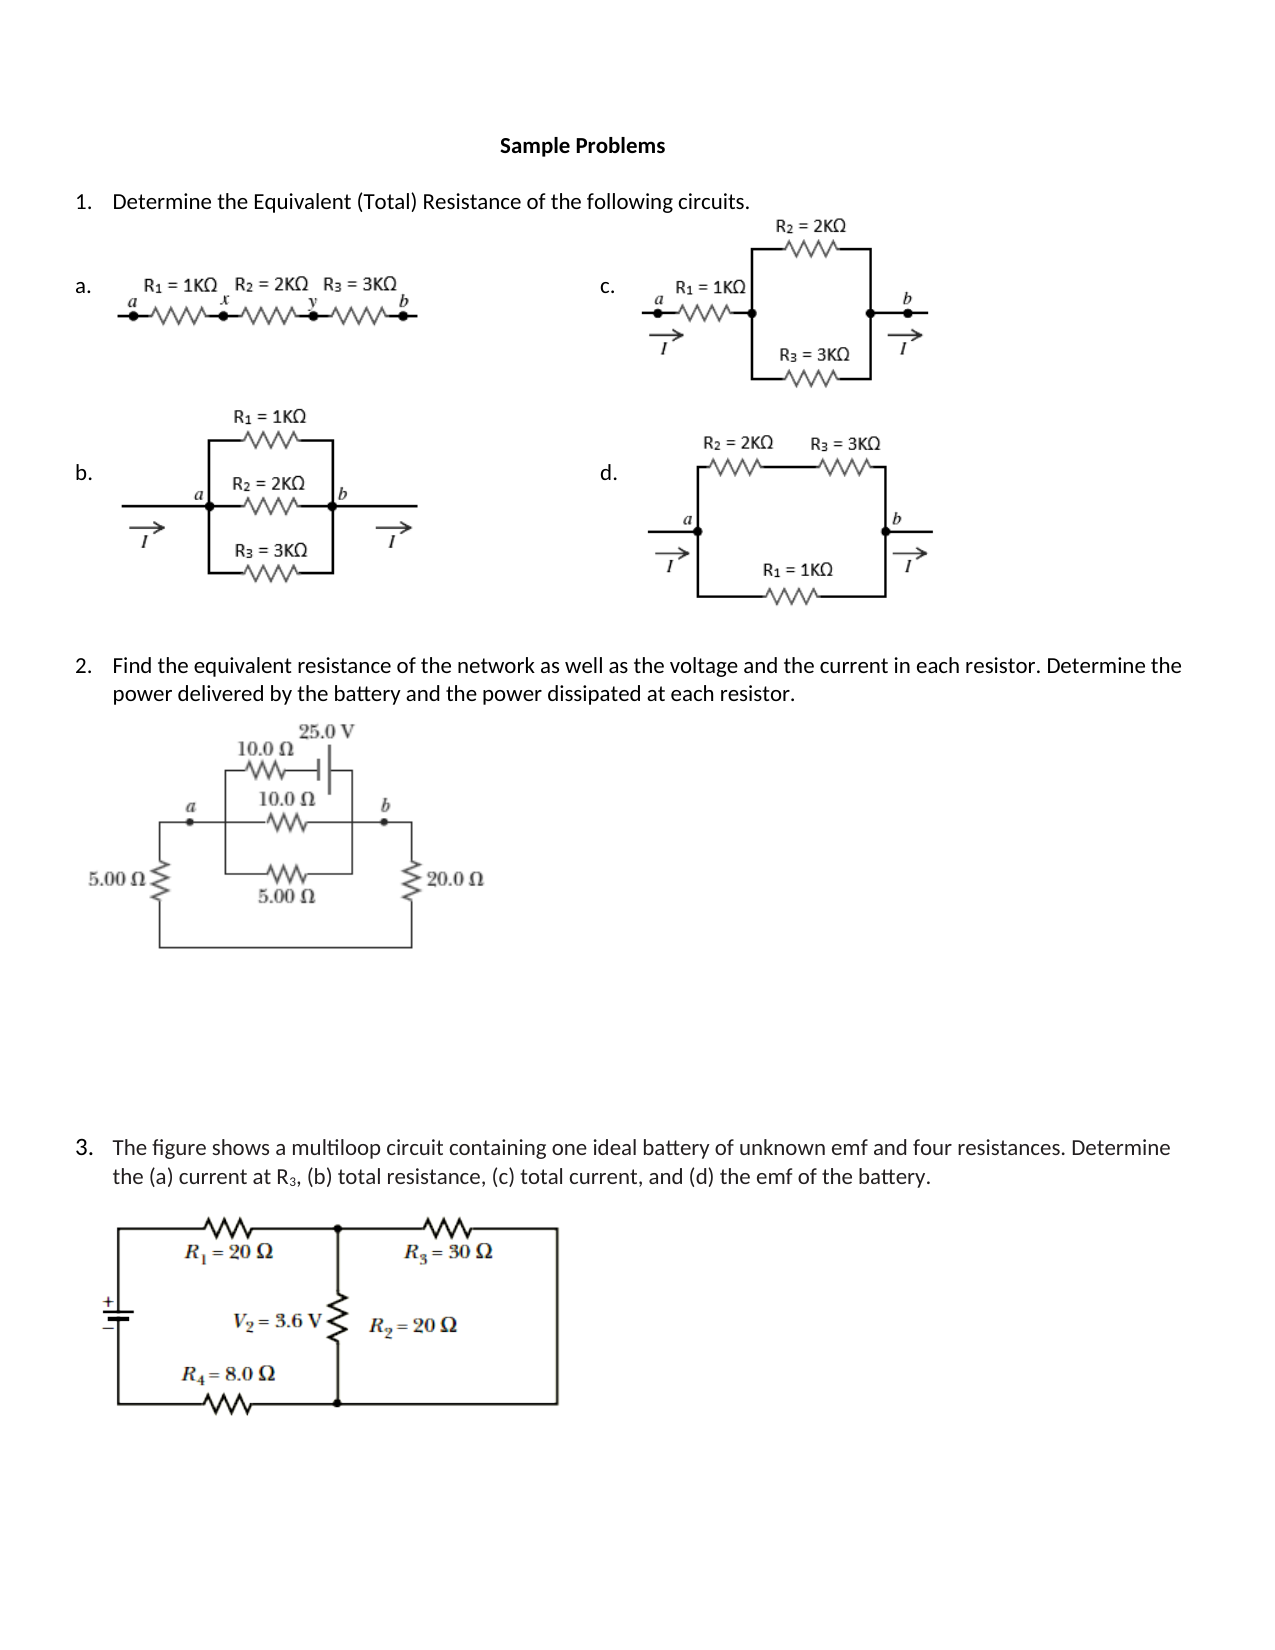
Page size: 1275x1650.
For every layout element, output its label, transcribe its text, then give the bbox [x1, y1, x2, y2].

picture [89, 1193, 569, 1425]
list The figure shows a multiloop circuit containing one ideal battery of unknown emf and four resistances. Determine the (a) current at R3, (b) total resistance, (c) total current, and (d) the emf of the battery. [75, 1132, 1200, 1190]
list c. [75, 271, 1200, 299]
list Determine the Equivalent (Total) Resistance of the following circuits. [75, 187, 1200, 215]
list Find the equivalent resistance of the network as well as the voltage and the current in each resistor. Determine the power delivered by the battery and the power dissipated at each resistor. [75, 651, 1200, 707]
text Sample Problems [75, 131, 1200, 159]
list d. [75, 458, 1200, 486]
